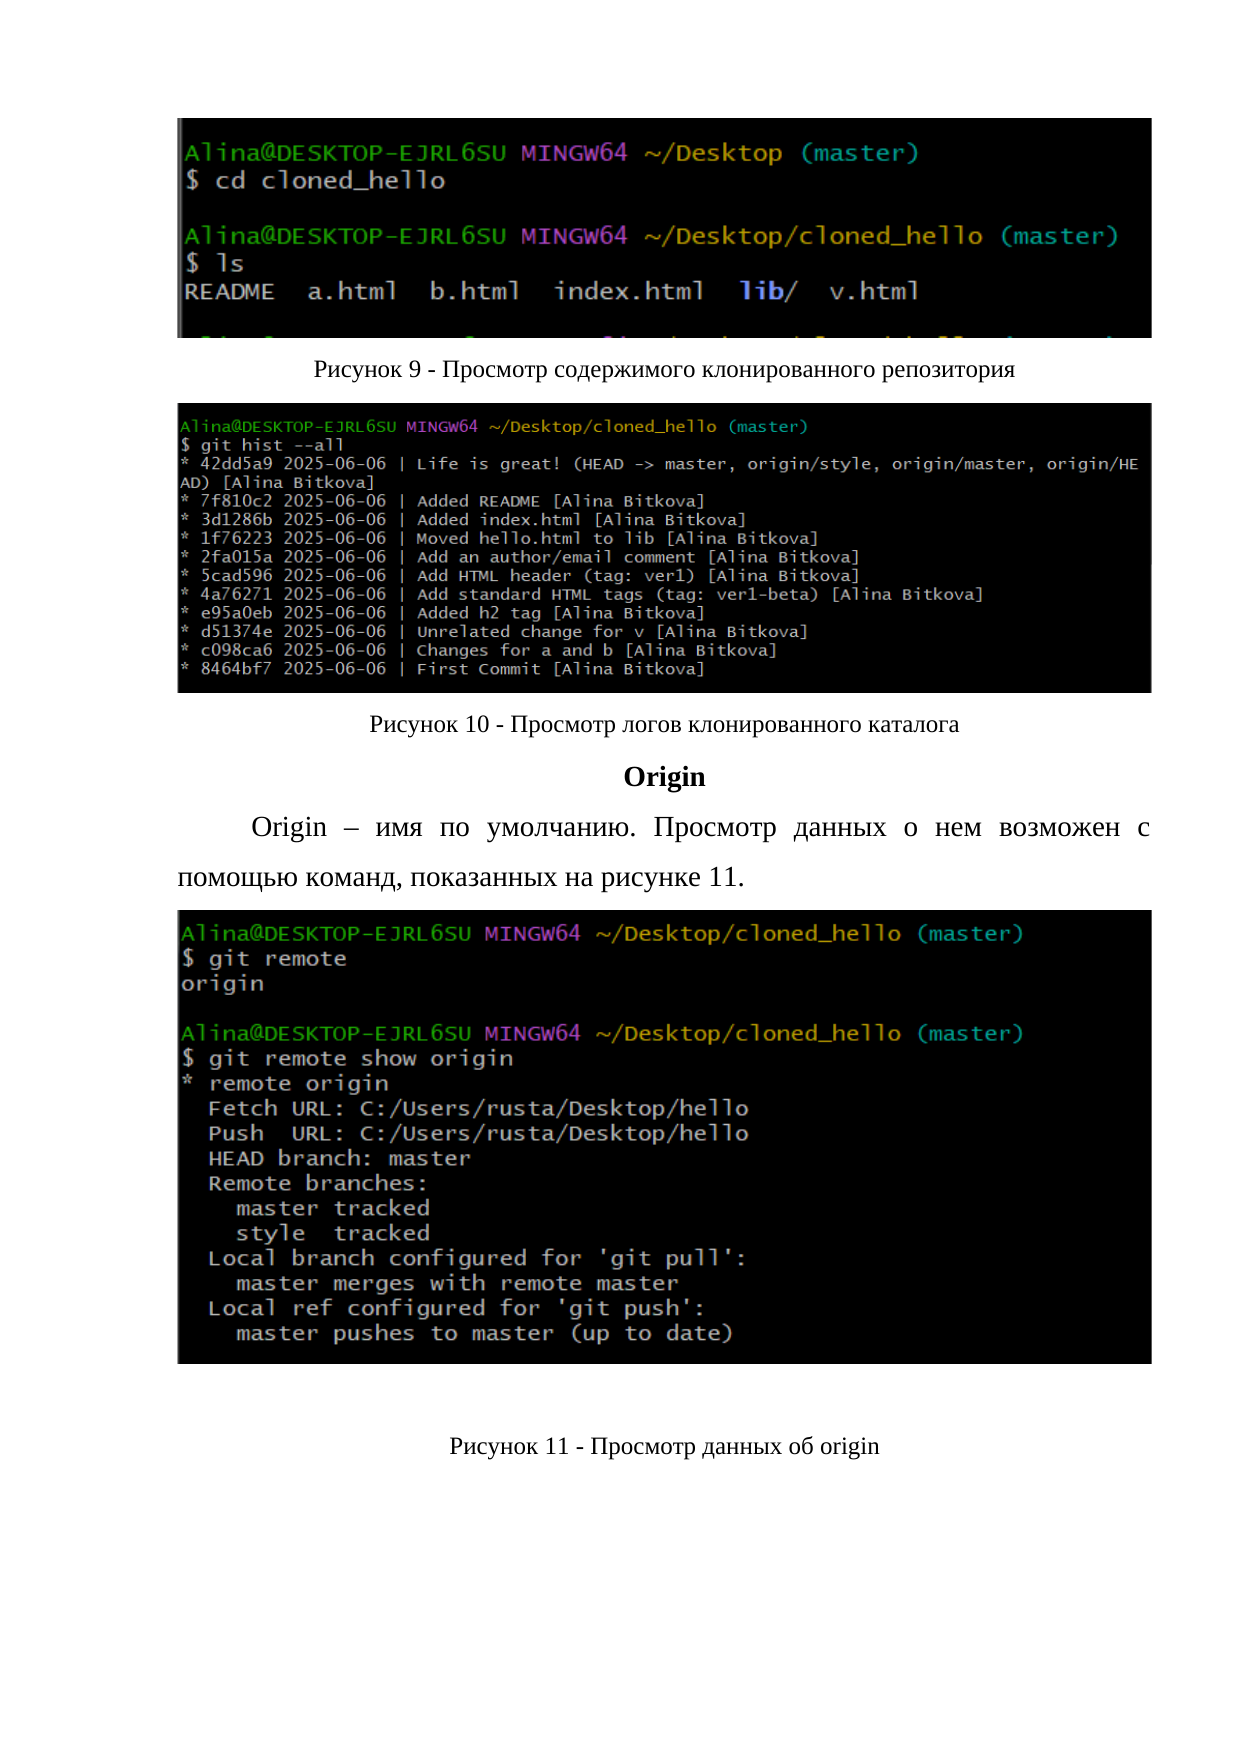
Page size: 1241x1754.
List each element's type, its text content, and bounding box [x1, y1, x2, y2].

text Origin – имя по умолчанию. Просмотр данных о нем возможен с помощью команд, показанных на рисунке 11. [177, 809, 1152, 893]
picture [177, 118, 1152, 338]
subtitle Origin [177, 759, 1152, 792]
picture [177, 403, 1152, 693]
picture [177, 910, 1152, 1364]
